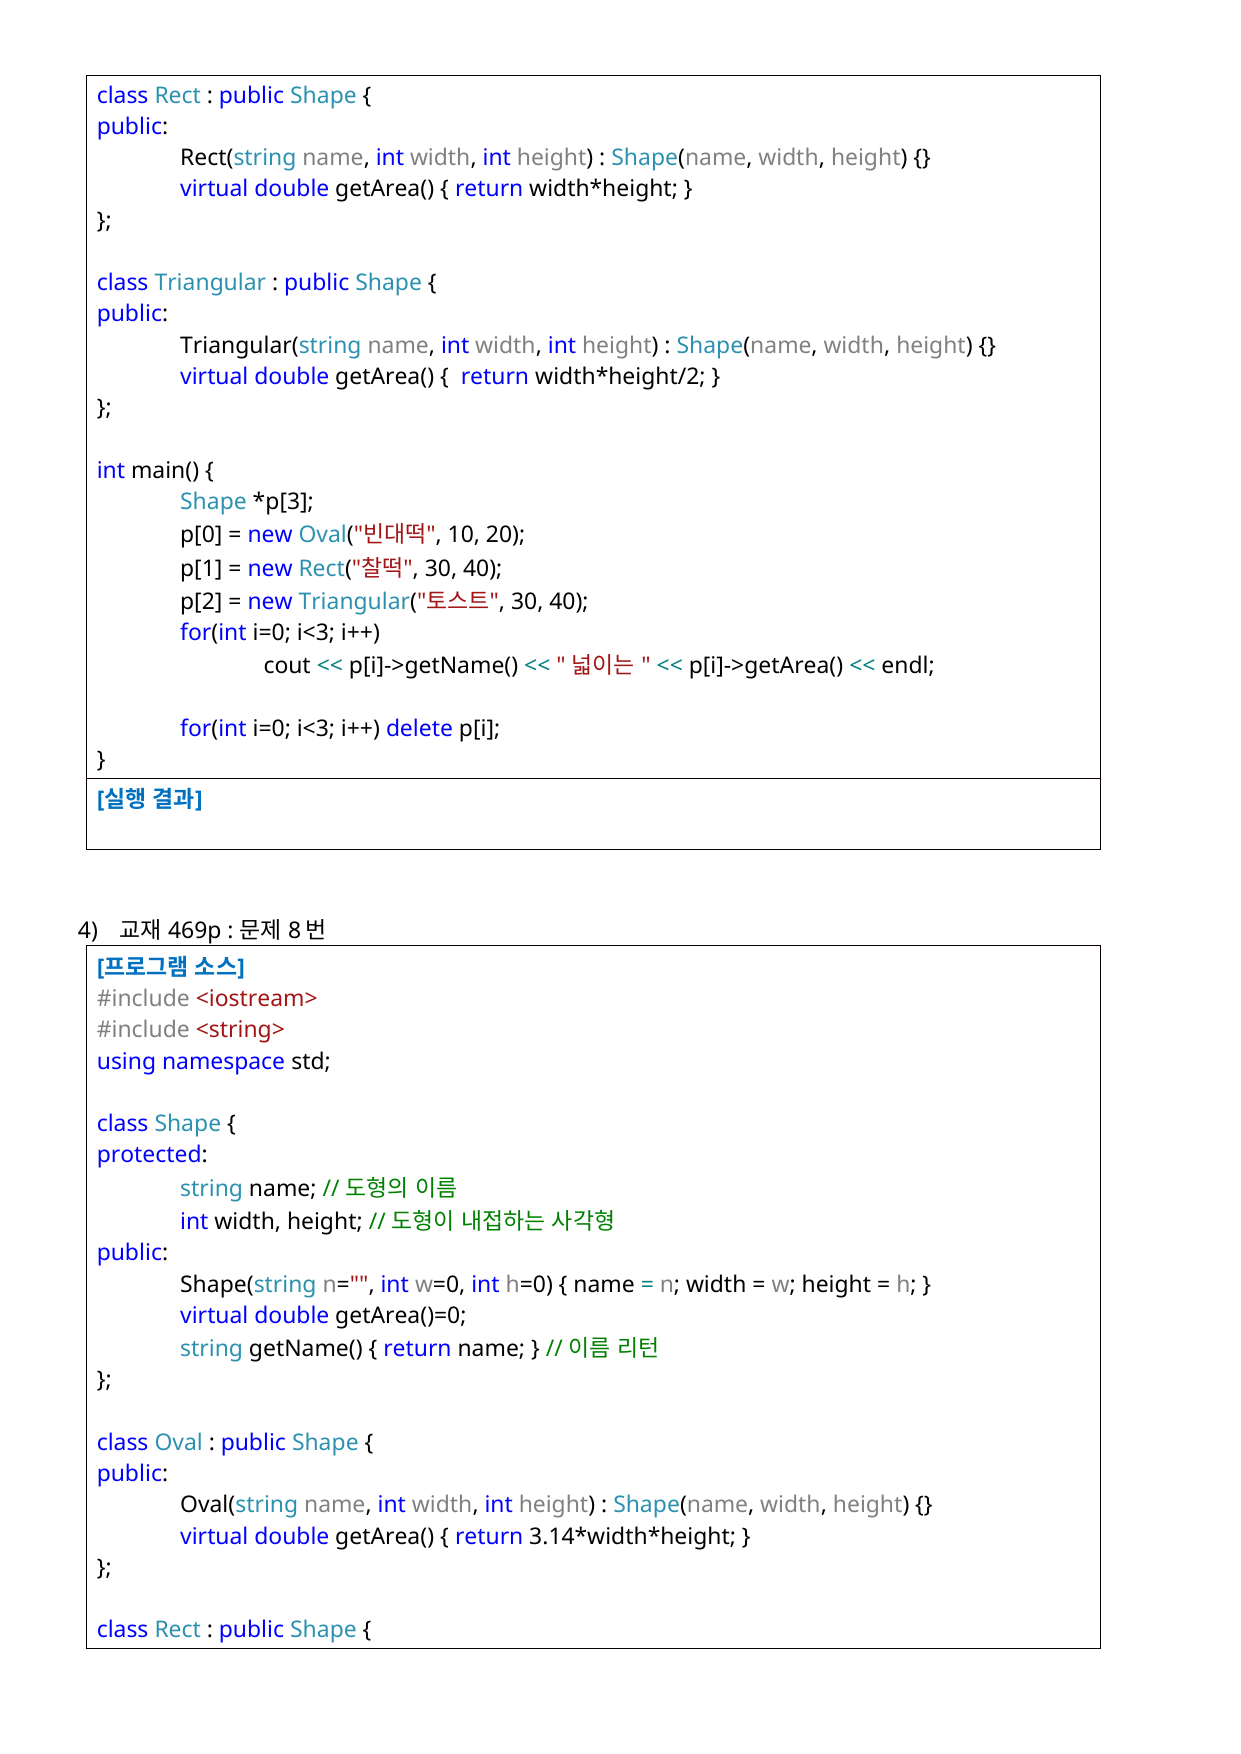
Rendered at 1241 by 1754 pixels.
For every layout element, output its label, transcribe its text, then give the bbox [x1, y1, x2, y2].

table_cell [실행 결과] [87, 779, 1100, 848]
list 교재 469p : 문제 8번 [78, 912, 1165, 945]
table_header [87, 76, 1100, 777]
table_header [87, 946, 1100, 1647]
